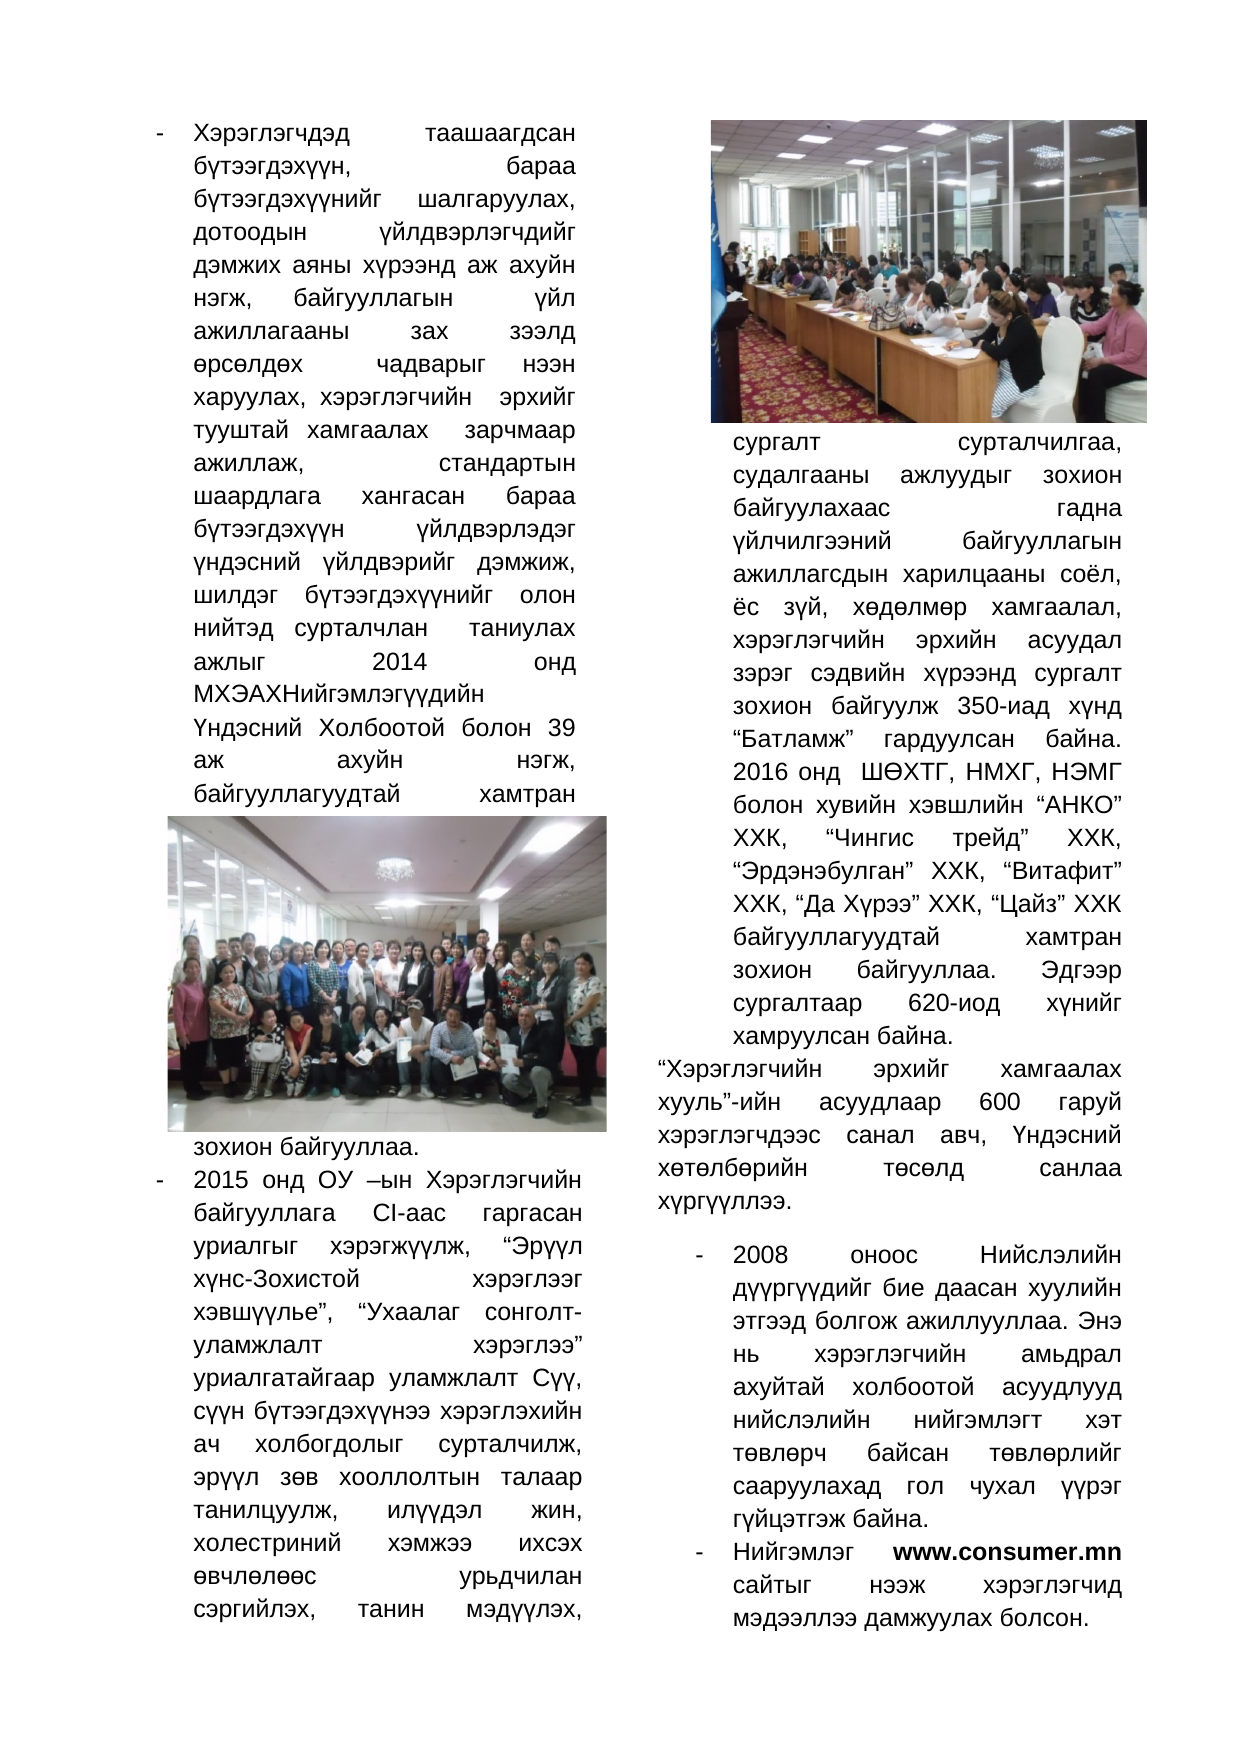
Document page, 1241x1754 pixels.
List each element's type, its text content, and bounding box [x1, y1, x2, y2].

list 2008 оноос Нийслэлийн дүүргүүдийг бие даасан хуулийн этгээд болгож ажиллууллаа. Энэ нь хэрэглэгчийн амьдрал ахуйтай холбоотой асуудлууд нийслэлийн нийгэмлэгт хэт төвлөрч байсан төвлөрлийг сааруулахад гол чухал үүрэг гүйцэтгэж байна. [695, 1240, 1122, 1533]
list 2015 онд ОУ –ын Хэрэглэгчийн байгууллага CI-аас гаргасан уриалгыг хэрэгжүүлж, “Эрүүл хүнс-Зохистой хэрэглээг хэвшүүлье”, “Ухаалаг сонголт-уламжлалт хэрэглээ” уриалгатайгаар уламжлалт Сүү, сүүн бүтээгдэхүүнээ хэрэглэхийн ач холбогдолыг сурталчилж, эрүүл зөв хооллолтын талаар танилцуулж, илүүдэл жин, холестриний хэмжээ ихсэх өвчлөлөөс урьдчилан сэргийлэх, танин мэдүүлэх, сургалт сурталчилгаа, судалгааны ажлуудыг зохион байгуулахаас гадна үйлчилгээний байгууллагын ажиллагсдын харилцааны соёл, ёс зүй, хөдөлмөр хамгаалал, хэрэглэгчийн эрхийн асуудал зэрэг сэдвийн хүрээнд сургалт зохион байгуулж 350-иад хүнд “Батламж” гардуулсан байна. 2016 онд ШӨХТГ, НМХГ, НЭМГ болон хувийн хэвшлийн “АНКО” ХХК, “Чингис трейд” ХХК, “Эрдэнэбулган” ХХК, “Витафит” ХХК, “Да Хүрээ” ХХК, “Цайз” ХХК байгууллагуудтай хамтран зохион байгууллаа. Эдгээр сургалтаар 620-иод хүнийг хамруулсан байна. [156, 1164, 583, 1623]
picture [710, 120, 1147, 423]
list Нийгэмлэг www.consumer.mn сайтыг нээж хэрэглэгчид мэдээллээ дамжуулах болсон. [695, 1537, 1122, 1632]
text “Хэрэглэгчийн эрхийг хамгаалах хууль”-ийн асуудлаар 600 гаруй хэрэглэгчдээс санал авч, Үндэсний хөтөлбөрийн төсөлд санлаа хүргүүллээ. [658, 1054, 1122, 1215]
picture [167, 816, 607, 1132]
